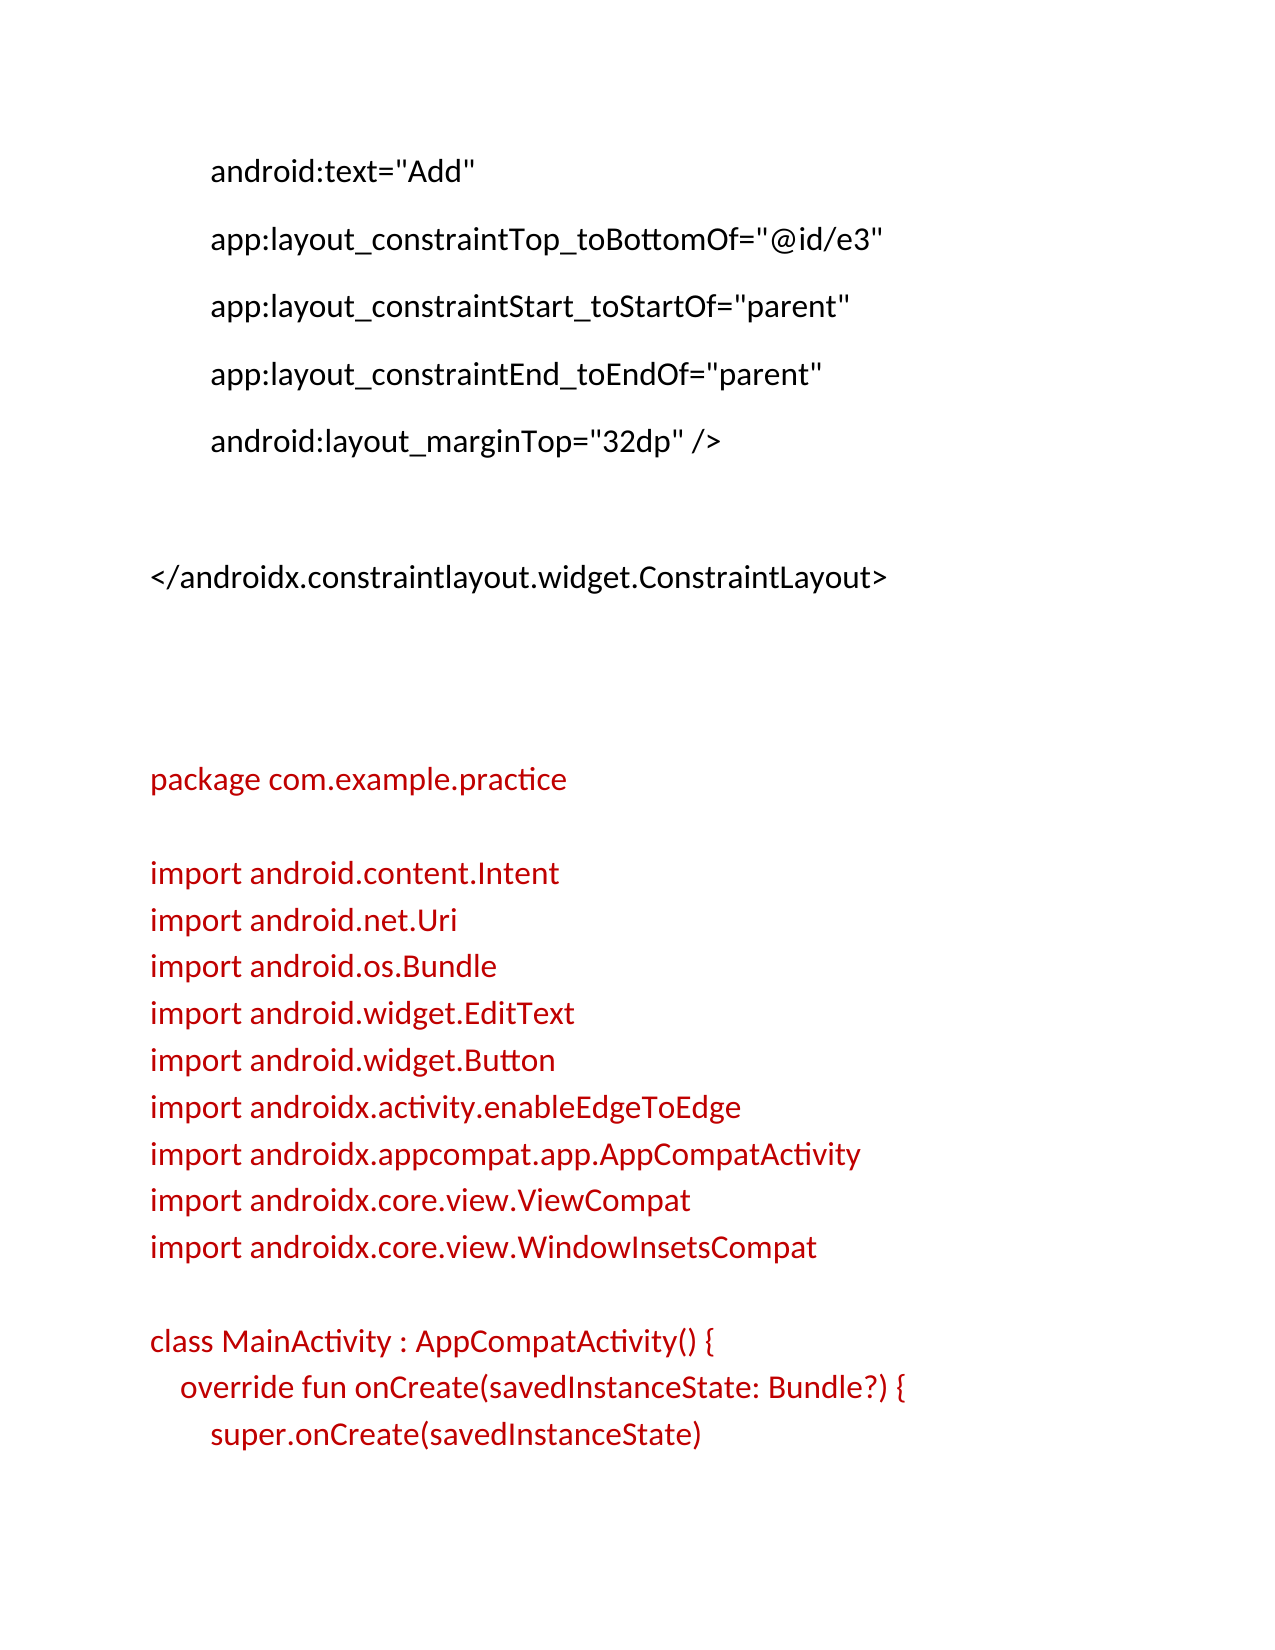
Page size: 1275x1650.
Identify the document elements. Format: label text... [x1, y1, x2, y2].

text app:layout_constraintStart_toStartOf="parent" [150, 285, 1125, 326]
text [150, 758, 1125, 1454]
text app:layout_constraintTop_toBottomOf="@id/e3" [150, 218, 1125, 258]
text android:text="Add" [150, 150, 1125, 191]
text android:layout_marginTop="32dp" /> [150, 420, 1125, 461]
text app:layout_constraintEnd_toEndOf="parent" [150, 353, 1125, 393]
text </androidx.constraintlayout.widget.ConstraintLayout> [150, 556, 1125, 596]
